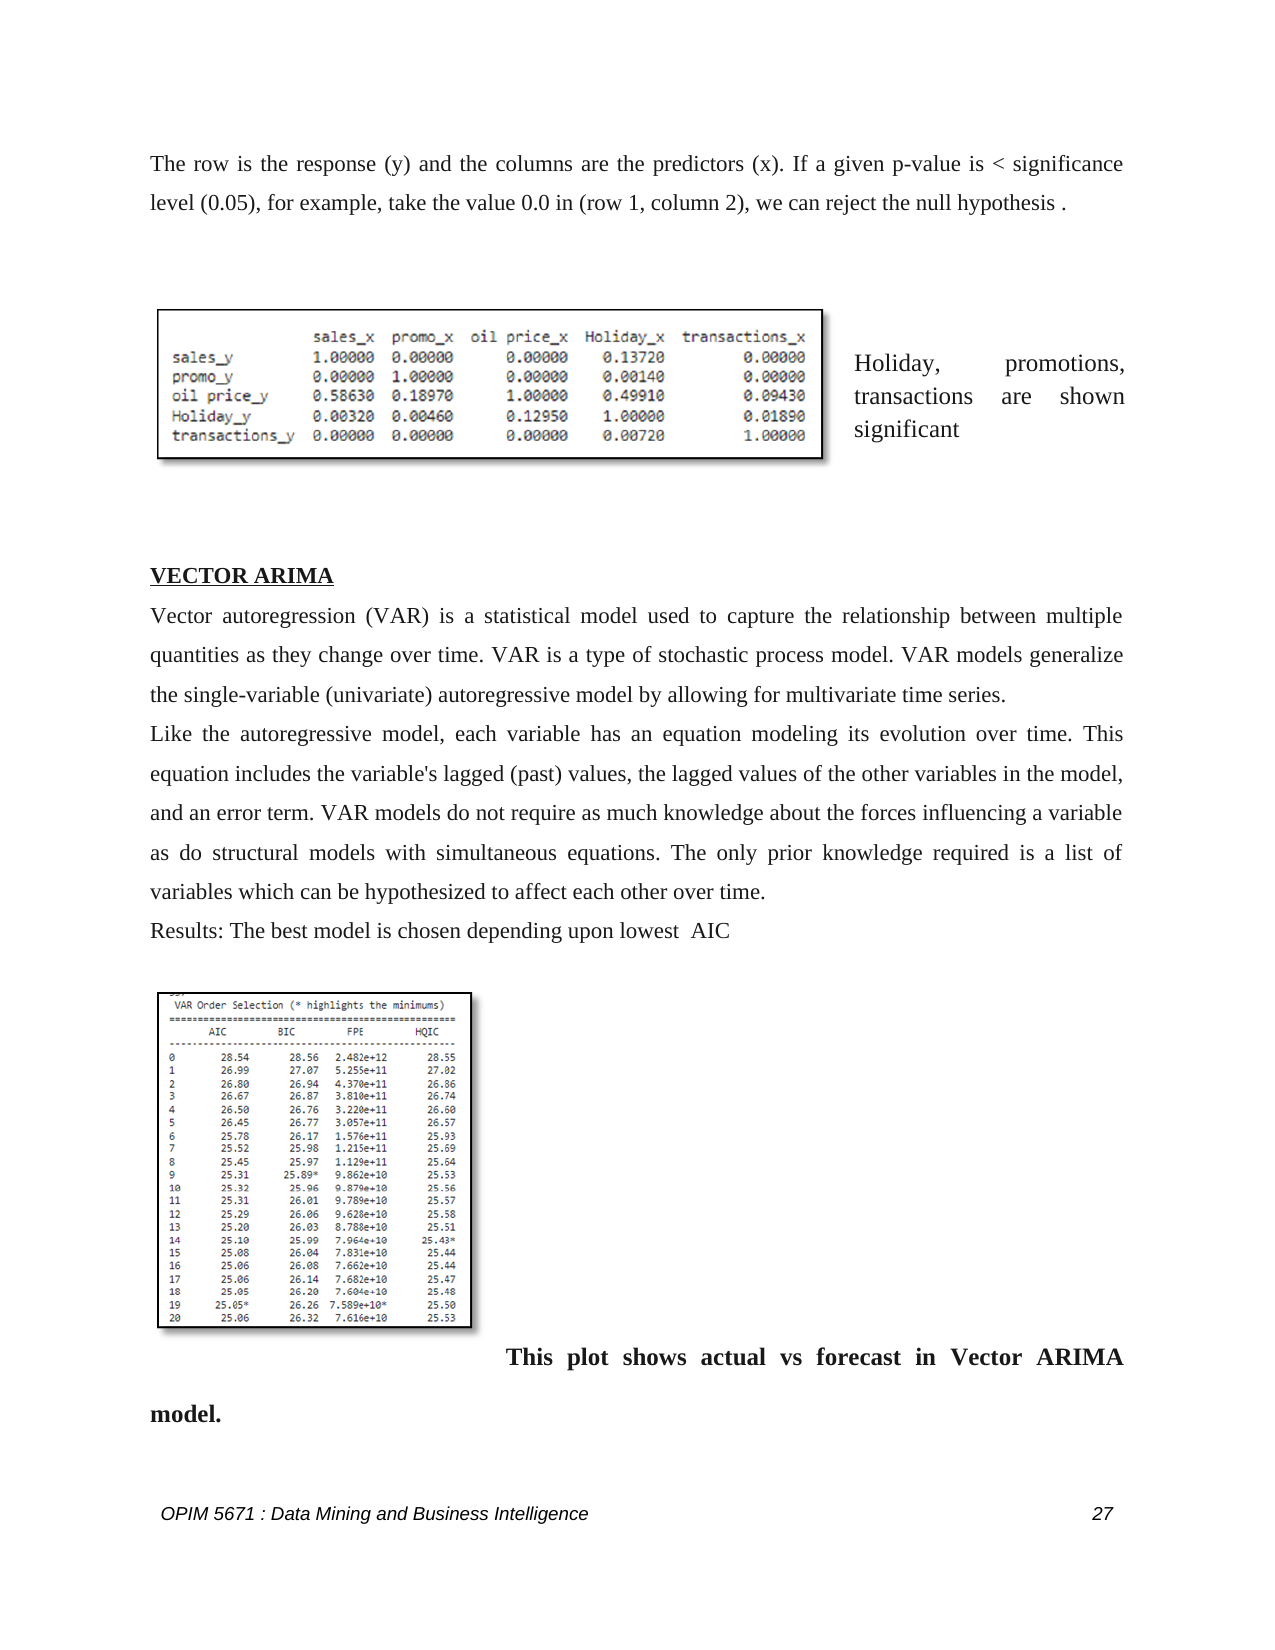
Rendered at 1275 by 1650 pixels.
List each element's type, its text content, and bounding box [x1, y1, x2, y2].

picture [153, 989, 487, 1343]
text VECTOR ARIMA [150, 562, 1125, 589]
text Like the autoregressive model, each variable has an equation modeling its evolution over time. This equation includes the variable's lagged (past) values, the lagged values of the other variables in the model, and an error term. VAR models do not require as much knowledge about the forces influencing a variable as do structural models with simultaneous equations. The only prior knowledge required is a list of variables which can be hypothesized to affect each other over time. [150, 720, 1125, 904]
picture [153, 305, 836, 472]
text Results: The best model is chosen depending upon lowest AIC [150, 918, 1125, 944]
text Vector autoregression (VAR) is a statistical model used to capture the relationship between multiple quantities as they change over time. VAR is a type of stochastic process model. VAR models generalize the single-variable (univariate) autoregressive model by allowing for multivariate time series. [150, 602, 1125, 707]
text The row is the response (y) and the columns are the predictors (x). If a given p-value is < significance level (0.05), for example, take the value 0.0 in (row 1, column 2), we can reject the null hypothesis . [150, 150, 1125, 216]
text This plot shows actual vs forecast in Vector ARIMA model. [150, 1342, 1125, 1428]
